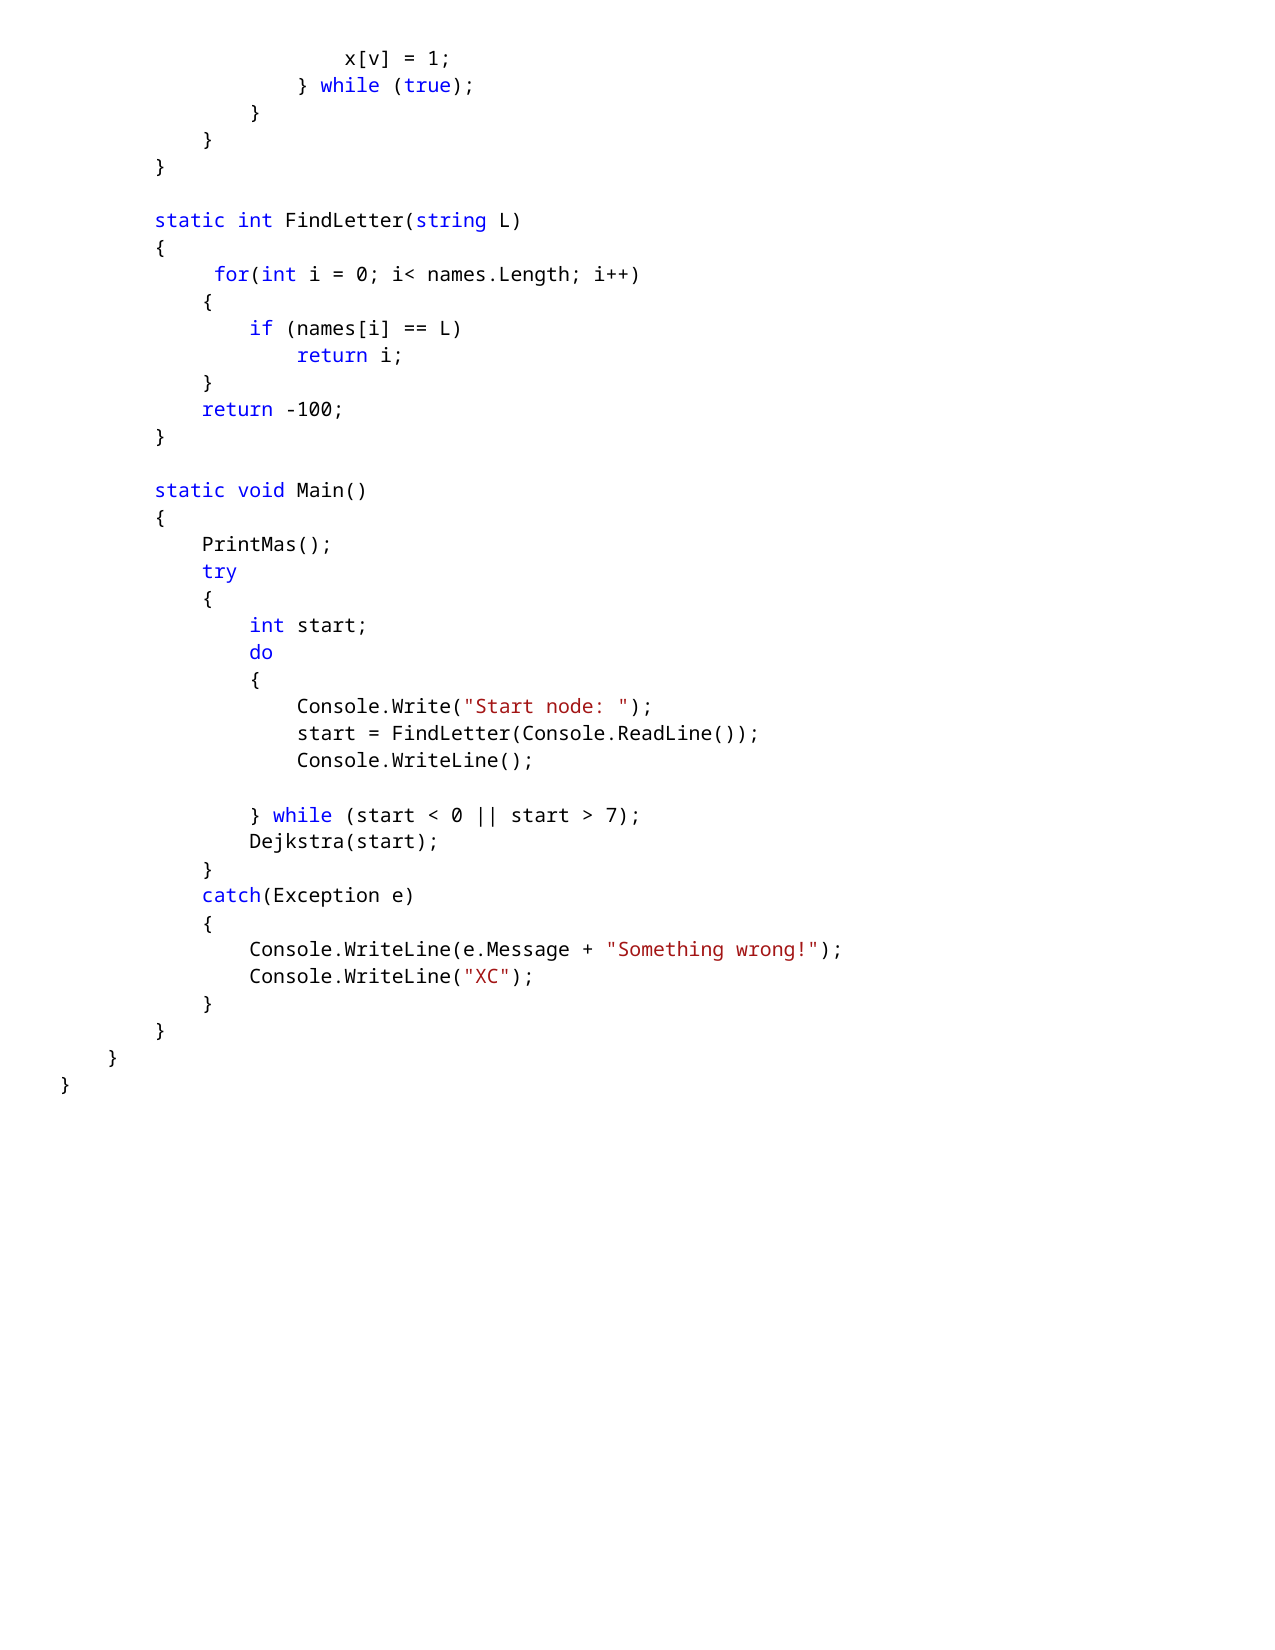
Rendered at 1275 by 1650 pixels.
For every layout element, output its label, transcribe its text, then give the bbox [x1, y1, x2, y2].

text for(int i = 0; i< names.Length; i++) [59, 260, 1240, 287]
text catch(Exception e) [59, 882, 1240, 909]
text } [59, 125, 1240, 152]
text } [59, 1071, 1240, 1098]
text } while (true); [59, 71, 1240, 98]
text { [59, 287, 1240, 314]
text int start; [59, 611, 1240, 638]
text { [59, 665, 1240, 692]
text } [59, 855, 1240, 882]
text } while (start < 0 || start > 7); [59, 801, 1240, 828]
text } [59, 368, 1240, 395]
text Console.WriteLine("XC"); [59, 963, 1240, 990]
text Console.Write("Start node: "); [59, 692, 1240, 719]
text } [59, 98, 1240, 125]
text { [59, 909, 1240, 936]
text } [59, 422, 1240, 449]
text return -100; [59, 395, 1240, 422]
text } [59, 152, 1240, 179]
text Console.WriteLine(); [59, 746, 1240, 773]
text { [59, 584, 1240, 611]
text do [59, 638, 1240, 665]
text try [59, 557, 1240, 584]
text return i; [59, 341, 1240, 368]
text } [59, 990, 1240, 1017]
text PrintMas(); [59, 530, 1240, 557]
text if (names[i] == L) [59, 314, 1240, 341]
text static int FindLetter(string L) [59, 206, 1240, 233]
text { [59, 233, 1240, 260]
text Console.WriteLine(e.Message + "Something wrong!"); [59, 936, 1240, 963]
text } [59, 1044, 1240, 1071]
text Dejkstra(start); [59, 828, 1240, 855]
text x[v] = 1; [59, 44, 1240, 71]
text { [59, 503, 1240, 530]
text } [59, 1017, 1240, 1044]
text static void Main() [59, 476, 1240, 503]
text start = FindLetter(Console.ReadLine()); [59, 719, 1240, 746]
